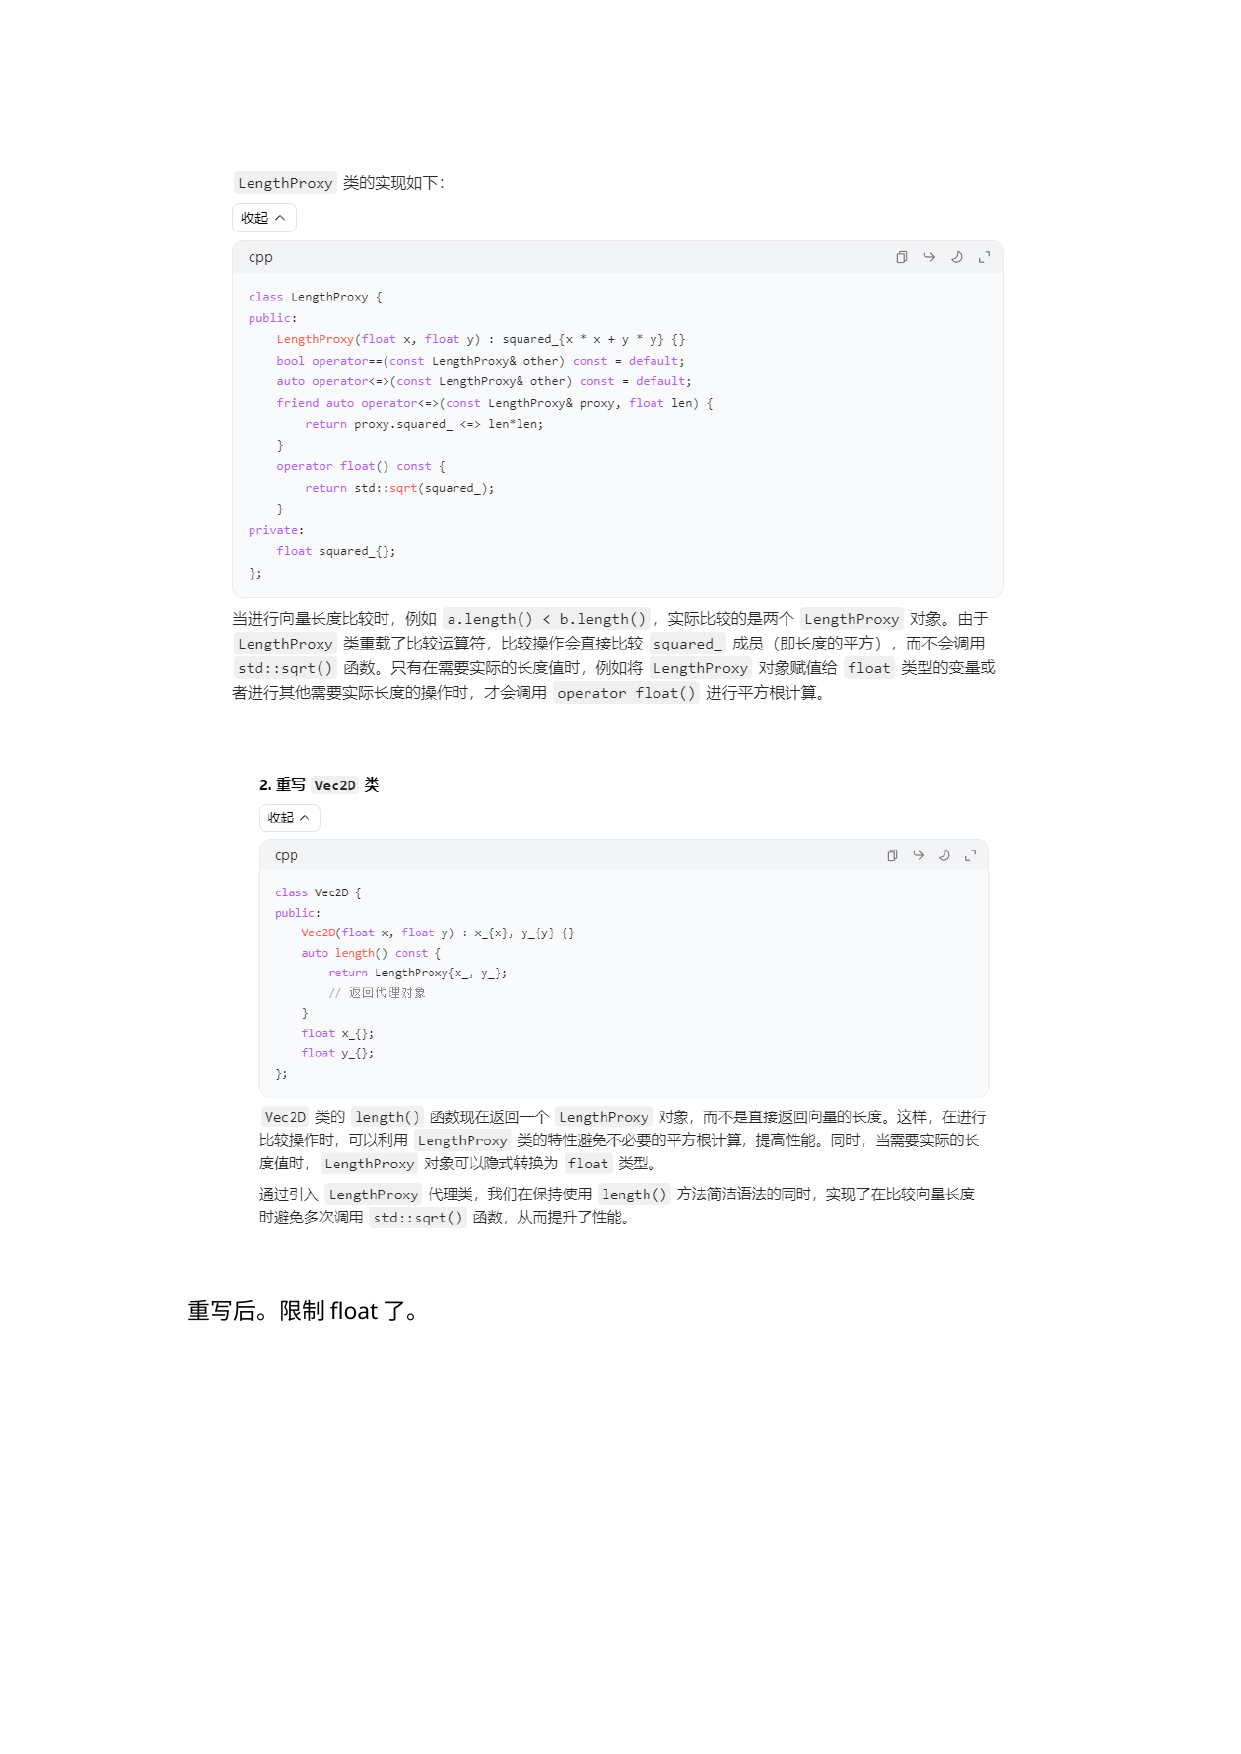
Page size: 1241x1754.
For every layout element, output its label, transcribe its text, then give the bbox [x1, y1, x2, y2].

picture [187, 768, 1053, 1249]
text 重写后。限制float了。 [187, 1277, 1053, 1342]
picture [187, 162, 1053, 719]
